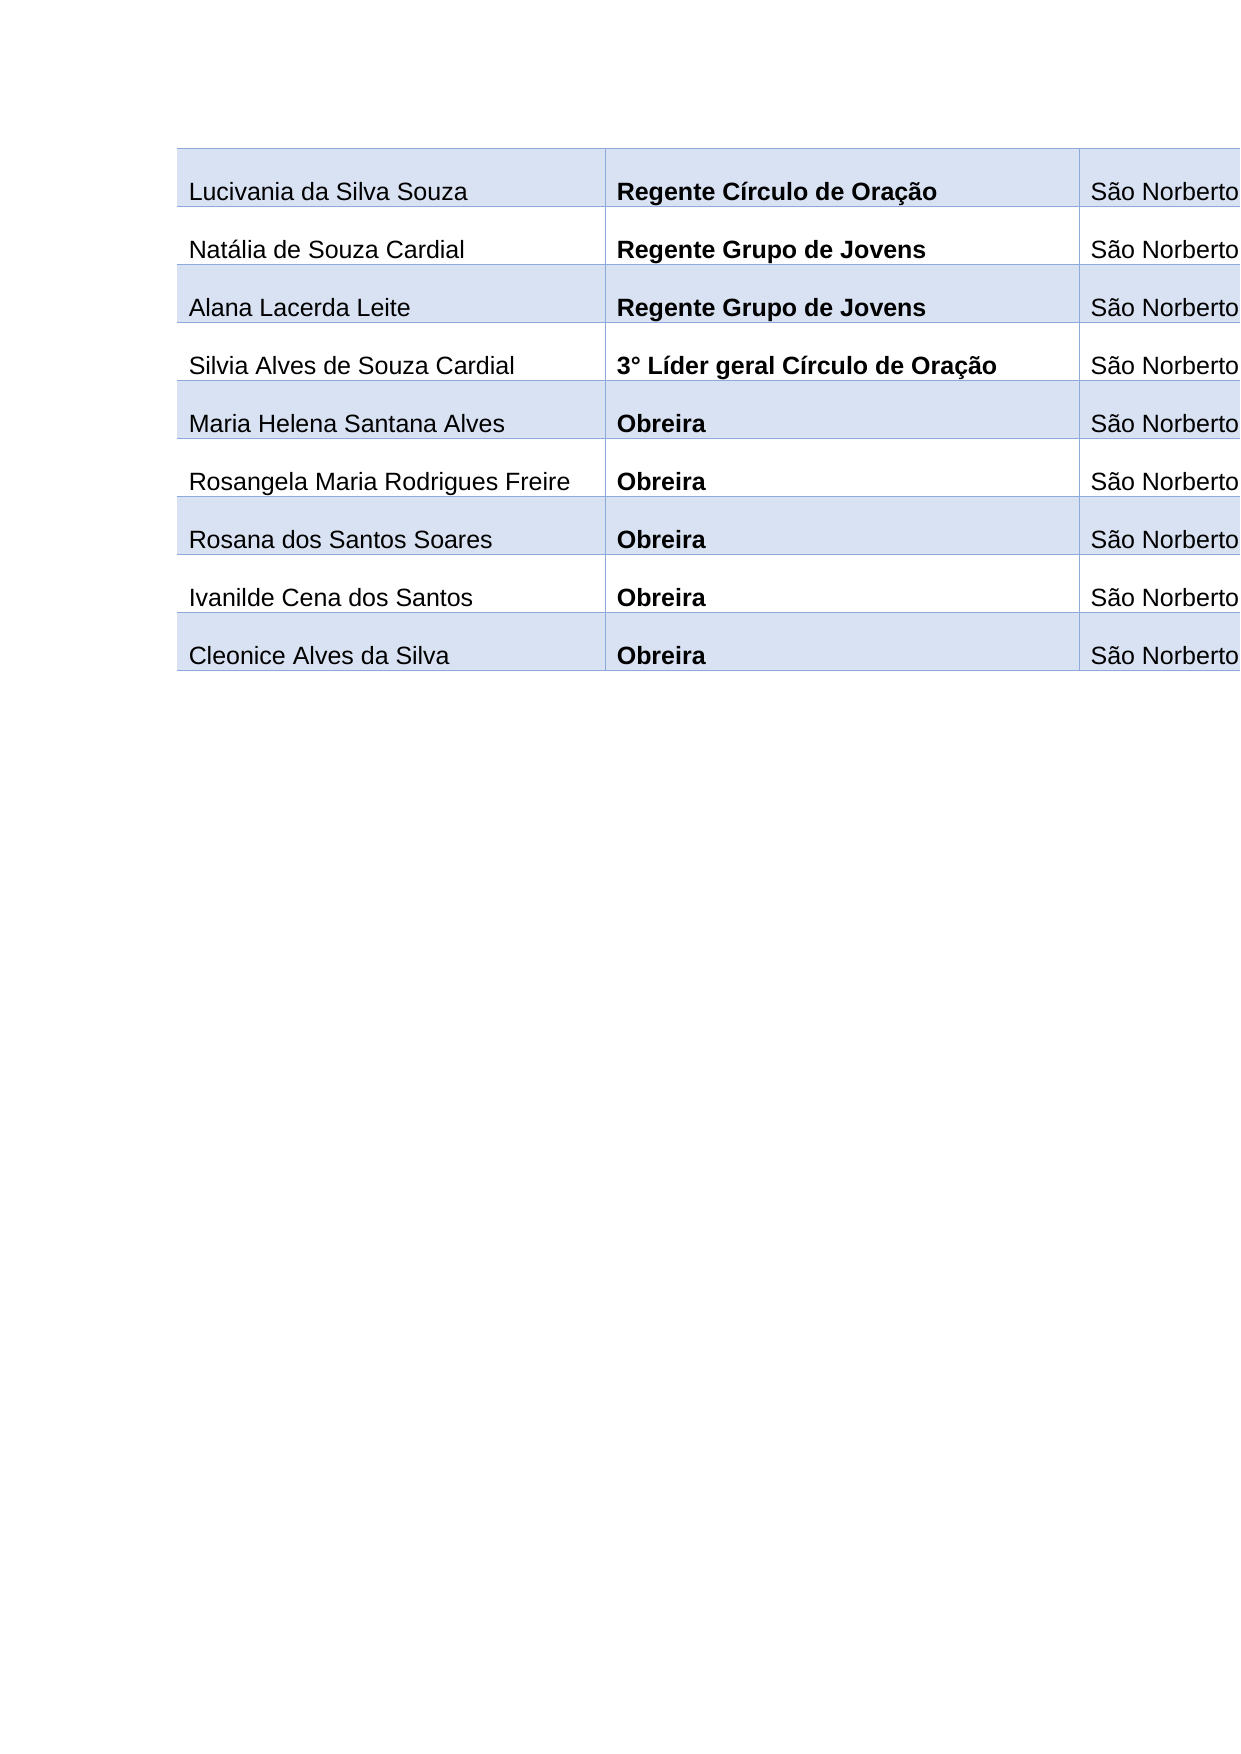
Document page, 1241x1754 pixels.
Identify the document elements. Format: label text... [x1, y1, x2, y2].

table_cell Regente Grupo de Jovens [606, 207, 1079, 264]
table_cell São Norberto [1080, 207, 1240, 264]
table_cell Alana Lacerda Leite [177, 265, 605, 322]
table_cell Obreira [606, 555, 1079, 612]
table_cell São Norberto [1080, 265, 1240, 322]
table_cell Obreira [606, 613, 1079, 670]
table_cell São Norberto [1080, 381, 1240, 438]
table_cell Regente Grupo de Jovens [606, 265, 1079, 322]
table_cell São Norberto [1080, 323, 1240, 380]
table_cell Obreira [606, 439, 1079, 496]
table_cell São Norberto [1080, 497, 1240, 554]
table_cell Rosana dos Santos Soares [177, 497, 605, 554]
table_cell Obreira [606, 497, 1079, 554]
table_cell Natália de Souza Cardial [177, 207, 605, 264]
table_cell Rosangela Maria Rodrigues Freire [177, 439, 605, 496]
table_cell Maria Helena Santana Alves [177, 381, 605, 438]
table_cell São Norberto [1080, 555, 1240, 612]
table_cell São Norberto [1080, 439, 1240, 496]
table_cell São Norberto [1080, 149, 1240, 206]
table_cell Obreira [606, 381, 1079, 438]
table_cell 3° Líder geral Círculo de Oração [606, 323, 1079, 380]
table_cell Lucivania da Silva Souza [177, 149, 605, 206]
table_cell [606, 149, 1079, 206]
table_cell São Norberto [1080, 613, 1240, 670]
table_cell Silvia Alves de Souza Cardial [177, 323, 605, 380]
table_cell Ivanilde Cena dos Santos [177, 555, 605, 612]
table_cell Cleonice Alves da Silva [177, 613, 605, 670]
